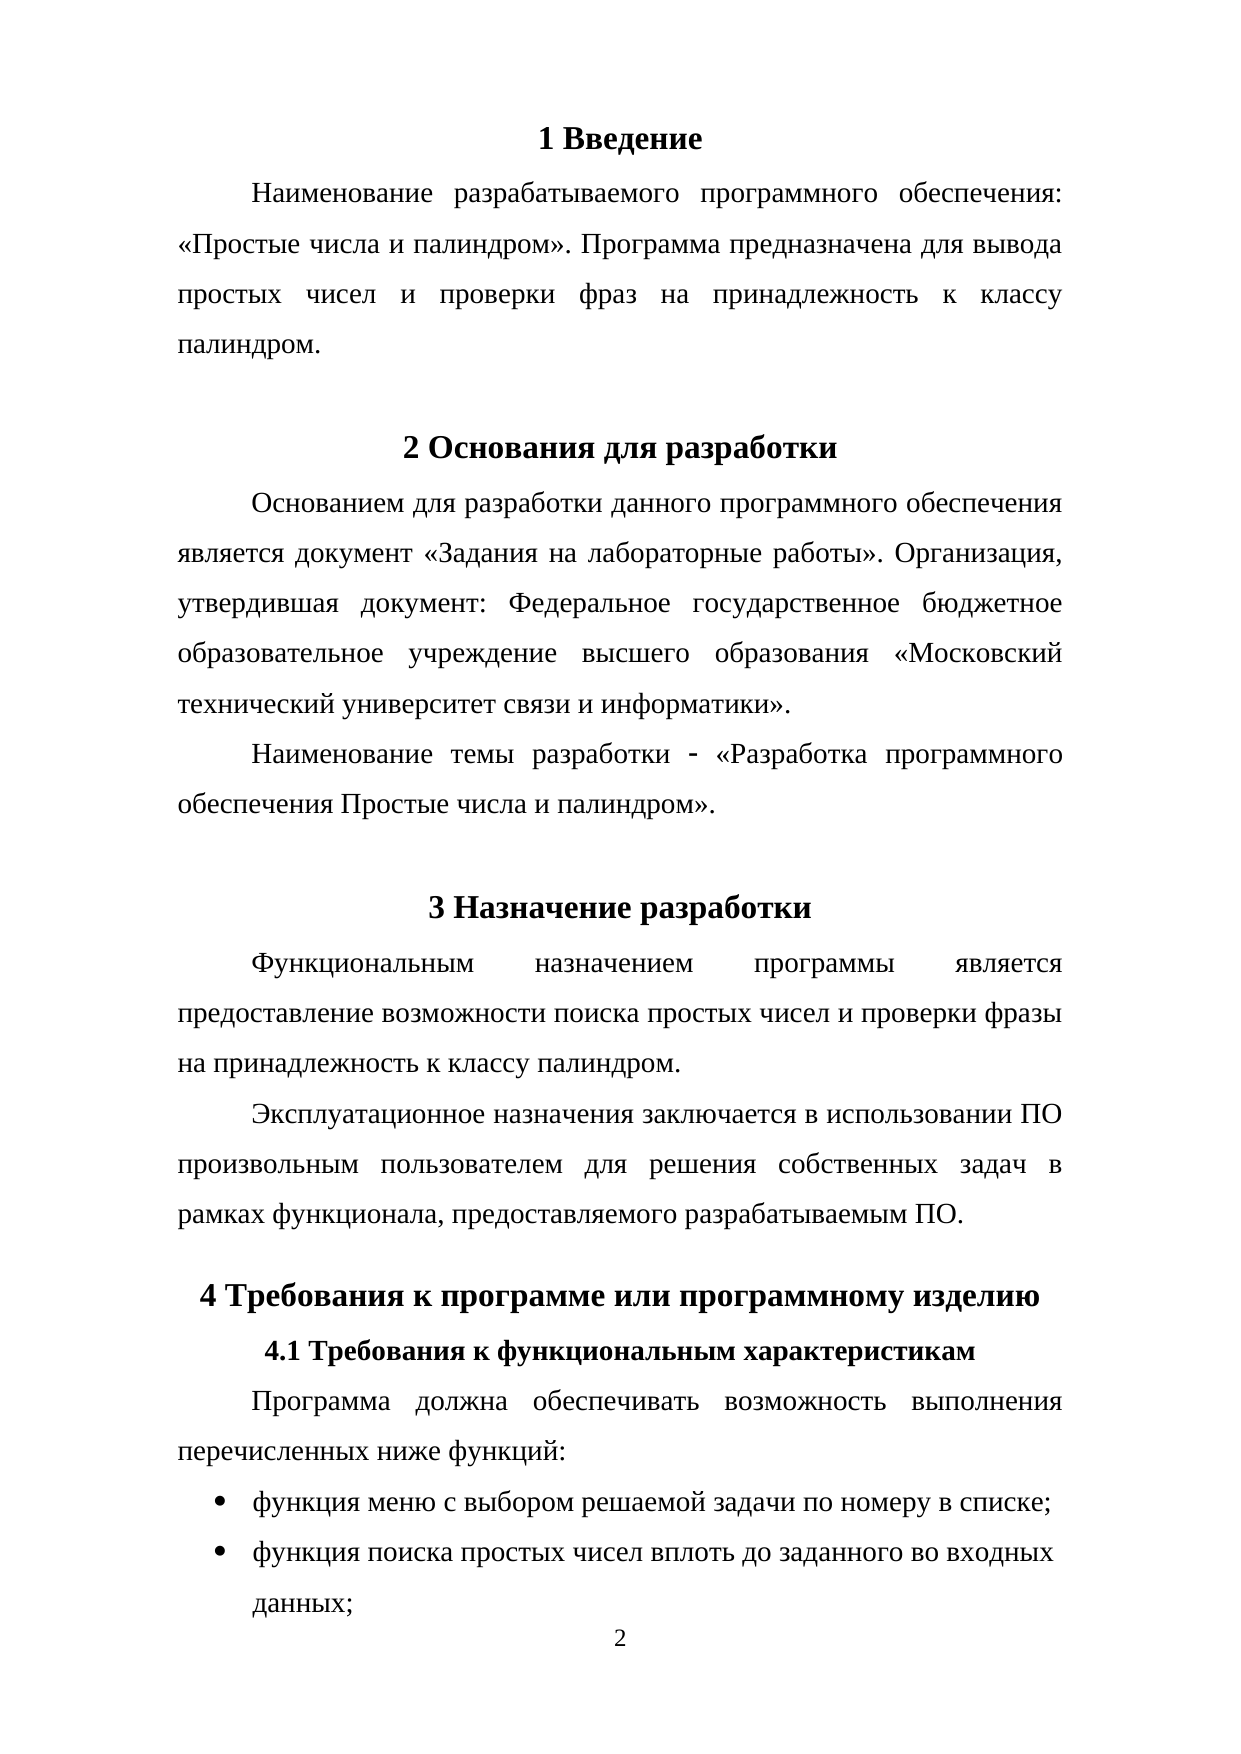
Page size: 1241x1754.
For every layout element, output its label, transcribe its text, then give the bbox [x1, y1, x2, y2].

text Эксплуатационное назначения заключается в использовании ПО произвольным пользователем для решения собственных задач в рамках функционала, предоставляемого разрабатываемым ПО. [177, 1096, 1063, 1230]
text 4 Требования к программе или программному изделию [177, 1275, 1063, 1314]
text 4.1 Требования к функциональным характеристикам [177, 1333, 1063, 1366]
text Наименование темы разработки «Разработка программного обеспечения Простые числа и палиндром». [177, 736, 1063, 820]
text Программа должна обеспечивать возможность выполнения перечисленных ниже функций: [177, 1383, 1063, 1467]
text Основанием для разработки данного программного обеспечения является документ «Задания на лабораторные работы». Организация, утвердившая документ: Федеральное государственное бюджетное образовательное учреждение высшего образования «Московский технический университет связи и информатики». [177, 485, 1063, 719]
list функция меню с выбором решаемой задачи по номеру в списке; [215, 1484, 1063, 1517]
text 2 Основания для разработки [177, 427, 1063, 466]
list функция поиска простых чисел вплоть до заданного во входных данных; [215, 1534, 1063, 1618]
text Наименование разрабатываемого программного обеспечения: «Простые числа и палиндром». Программа предназначена для вывода простых чисел и проверки фраз на принадлежность к классу палиндром. [177, 176, 1063, 360]
text 3 Назначение разработки [177, 887, 1063, 926]
text 1 Введение [177, 118, 1063, 156]
text Функциональным назначением программы является предоставление возможности поиска простых чисел и проверки фразы на принадлежность к классу палиндром. [177, 945, 1063, 1079]
